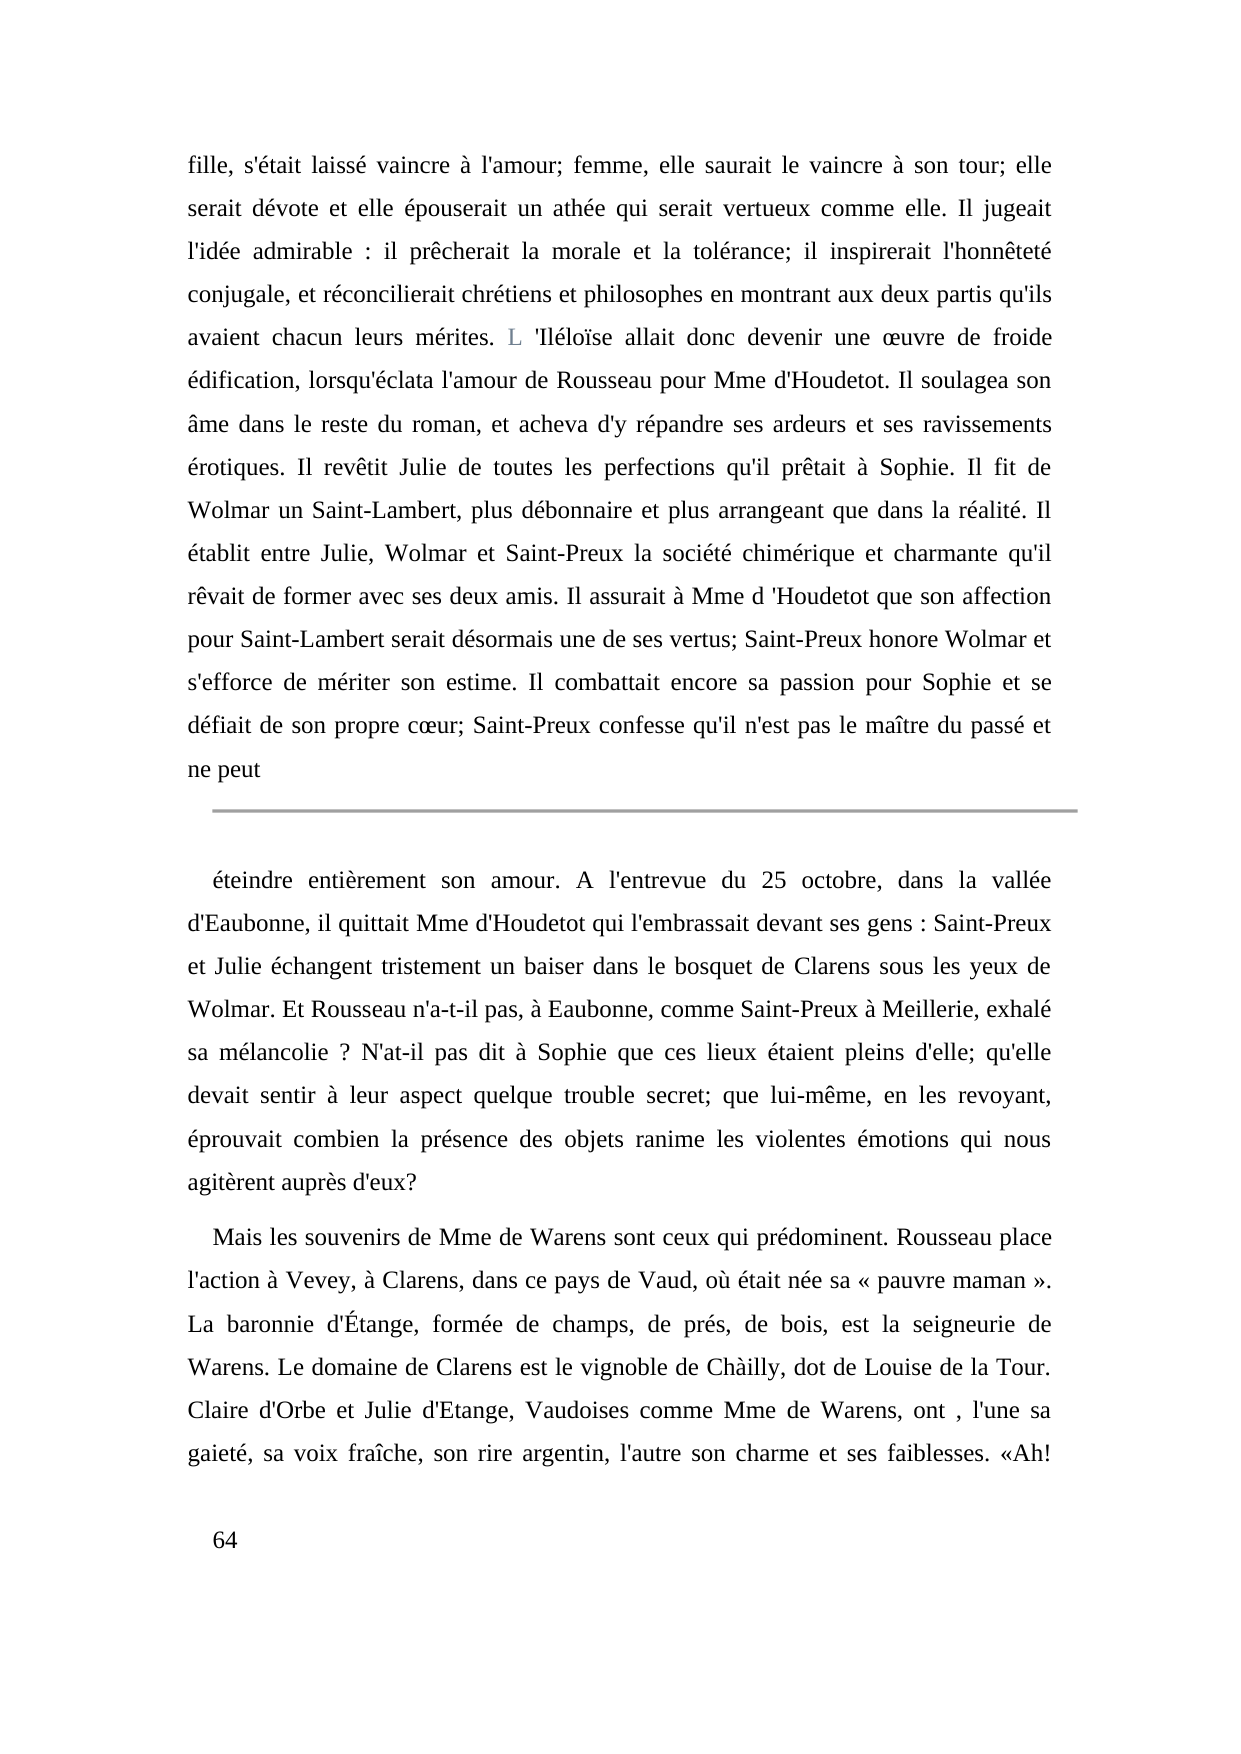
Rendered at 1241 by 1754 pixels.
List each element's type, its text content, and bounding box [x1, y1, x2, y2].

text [187, 150, 1053, 782]
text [187, 1222, 1053, 1467]
text éteindre entièrement son amour. A l'entrevue du 25 octobre, dans la vallée d'Eaubonne, il quittait Mme d'Houdetot qui l'embrassait devant ses gens : Saint-Preux et Julie échangent tristement un baiser dans le bosquet de Clarens sous les yeux de Wolmar. Et Rousseau n'a-t-il pas, à Eaubonne, comme Saint-Preux à Meillerie, exhalé sa mélancolie ? N'at-il pas dit à Sophie que ces lieux étaient pleins d'elle; qu'elle devait sentir à leur aspect quelque trouble secret; que lui-même, en les revoyant, éprouvait combien la présence des objets ranime les violentes émotions qui nous agitèrent auprès d'eux? [187, 865, 1053, 1196]
